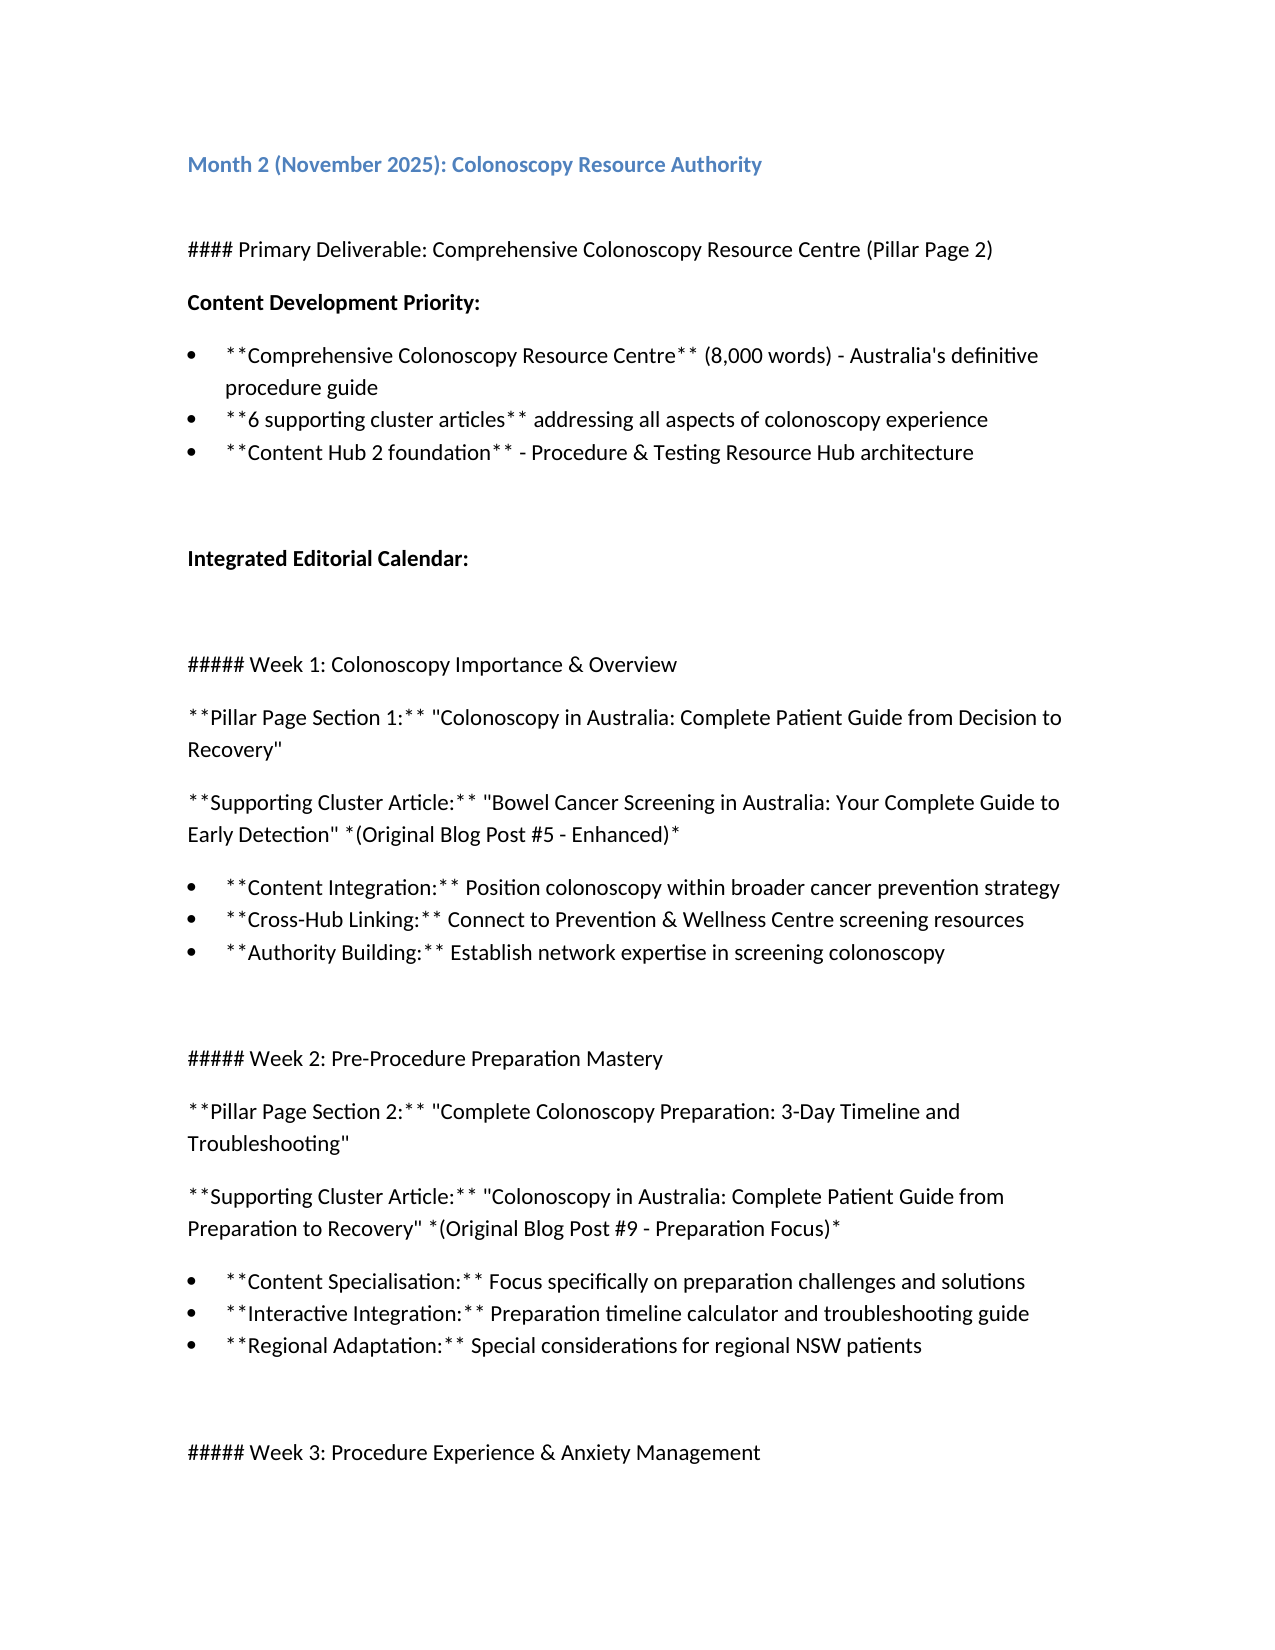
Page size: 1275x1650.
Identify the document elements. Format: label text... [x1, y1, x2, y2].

list **6 supporting cluster articles** addressing all aspects of colonoscopy experience [187, 406, 1087, 434]
text #### Primary Deliverable: Comprehensive Colonoscopy Resource Centre (Pillar Page 2) [187, 235, 1087, 263]
text **Supporting Cluster Article:** "Bowel Cancer Screening in Australia: Your Complete Guide to Early Detection" *(Original Blog Post #5 - Enhanced)* [187, 788, 1087, 848]
text **Pillar Page Section 2:** "Complete Colonoscopy Preparation: 3-Day Timeline and Troubleshooting" [187, 1097, 1087, 1157]
list **Cross-Hub Linking:** Connect to Prevention & Wellness Centre screening resources [187, 906, 1087, 933]
list **Regional Adaptation:** Special considerations for regional NSW patients [187, 1332, 1087, 1359]
list **Content Hub 2 foundation** - Procedure & Testing Resource Hub architecture [187, 438, 1087, 466]
text **Pillar Page Section 1:** "Colonoscopy in Australia: Complete Patient Guide from Decision to Recovery" [187, 703, 1087, 763]
text Integrated Editorial Calendar: [187, 544, 1087, 572]
text ##### Week 1: Colonoscopy Importance & Overview [187, 650, 1087, 678]
text ##### Week 2: Pre-Procedure Preparation Mastery [187, 1044, 1087, 1072]
text Content Development Priority: [187, 288, 1087, 316]
list **Interactive Integration:** Preparation timeline calculator and troubleshooting guide [187, 1299, 1087, 1327]
text **Supporting Cluster Article:** "Colonoscopy in Australia: Complete Patient Guide from Preparation to Recovery" *(Original Blog Post #9 - Preparation Focus)* [187, 1182, 1087, 1242]
list **Content Specialisation:** Focus specifically on preparation challenges and solutions [187, 1267, 1087, 1295]
list **Comprehensive Colonoscopy Resource Centre** (8,000 words) - Australia's definitive procedure guide [187, 341, 1087, 401]
list **Authority Building:** Establish network expertise in screening colonoscopy [187, 938, 1087, 966]
text ##### Week 3: Procedure Experience & Anxiety Management [187, 1438, 1087, 1466]
subtitle Month 2 (November 2025): Colonoscopy Resource Authority [187, 150, 1087, 178]
list **Content Integration:** Position colonoscopy within broader cancer prevention strategy [187, 873, 1087, 901]
